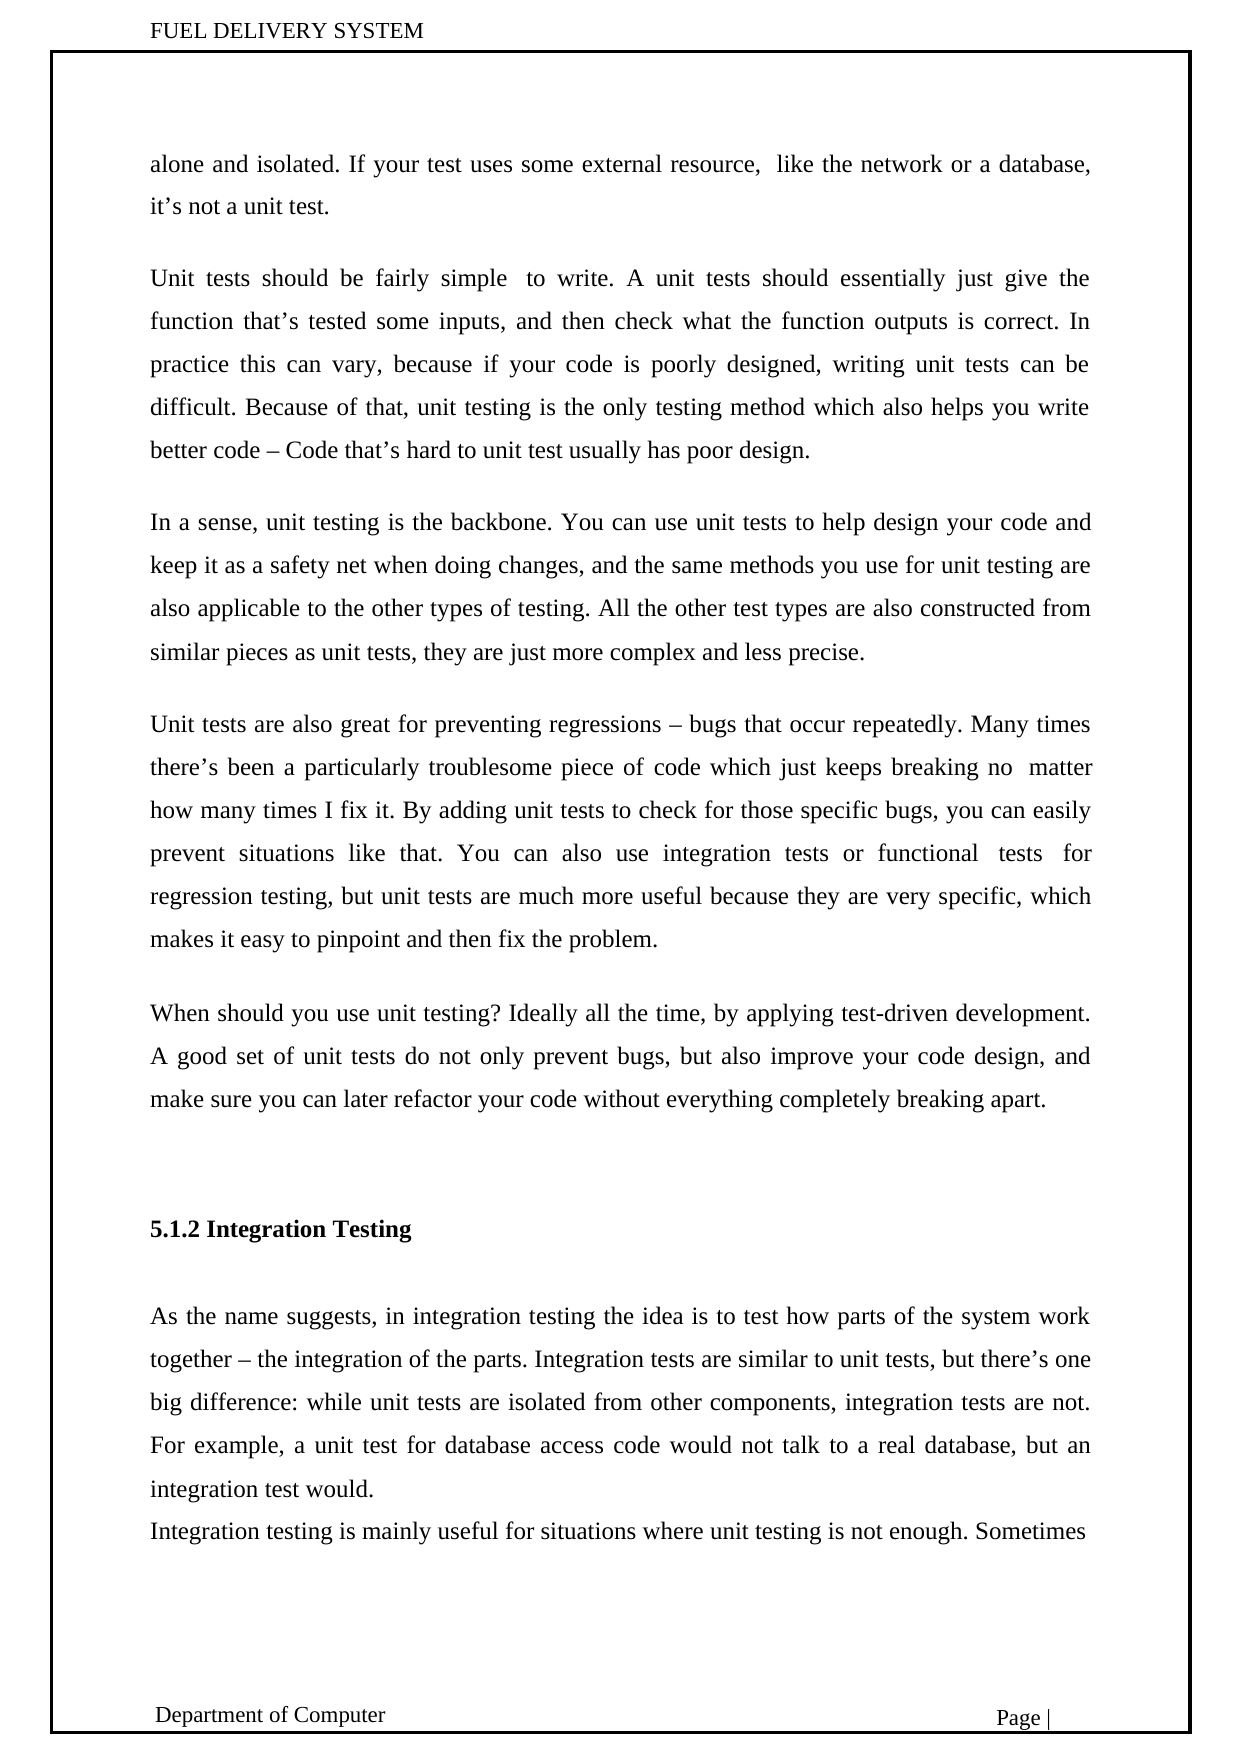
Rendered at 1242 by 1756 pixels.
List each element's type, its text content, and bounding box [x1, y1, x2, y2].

text alone and isolated. If your test uses some external resource, like the network or a database, it’s not a unit test. [150, 149, 1091, 220]
text Unit tests should be fairly simple to write. A unit tests should essentially just give the function that’s tested some inputs, and then check what the function outputs is correct. In practice this can vary, because if your code is poorly designed, writing unit tests can be difficult. Because of that, unit testing is the only testing method which also helps you write better code – Code that’s hard to unit test usually has poor design. [150, 263, 1091, 464]
subtitle Integration Testing [150, 1214, 1148, 1243]
text Unit tests are also great for preventing regressions – bugs that occur repeatedly. Many times there’s been a particularly troublesome piece of code which just keeps breaking no matter how many times I fix it. By adding unit tests to check for those specific bugs, you can easily prevent situations like that. You can also use integration tests or functional tests for regression testing, but unit tests are much more useful because they are very specific, which makes it easy to pinpoint and then fix the problem. [150, 709, 1093, 953]
text As the name suggests, in integration testing the idea is to test how parts of the system work together – the integration of the parts. Integration tests are similar to unit tests, but there’s one big difference: while unit tests are isolated from other components, integration tests are not. For example, a unit test for database access code would not talk to a real database, but an integration test would. [150, 1301, 1092, 1502]
text When should you use unit testing? Ideally all the time, by applying test-driven development. A good set of unit tests do not only prevent bugs, but also improve your code design, and make sure you can later refactor your code without everything completely breaking apart. [150, 998, 1092, 1113]
text In a sense, unit testing is the backbone. You can use unit tests to help design your code and keep it as a safety net when doing changes, and the same methods you use for unit testing are also applicable to the other types of testing. All the other test types are also constructed from similar pieces as unit tests, they are just more complex and less precise. [150, 507, 1093, 665]
text Integration testing is mainly useful for situations where unit testing is not enough. Sometimes [150, 1517, 1148, 1545]
